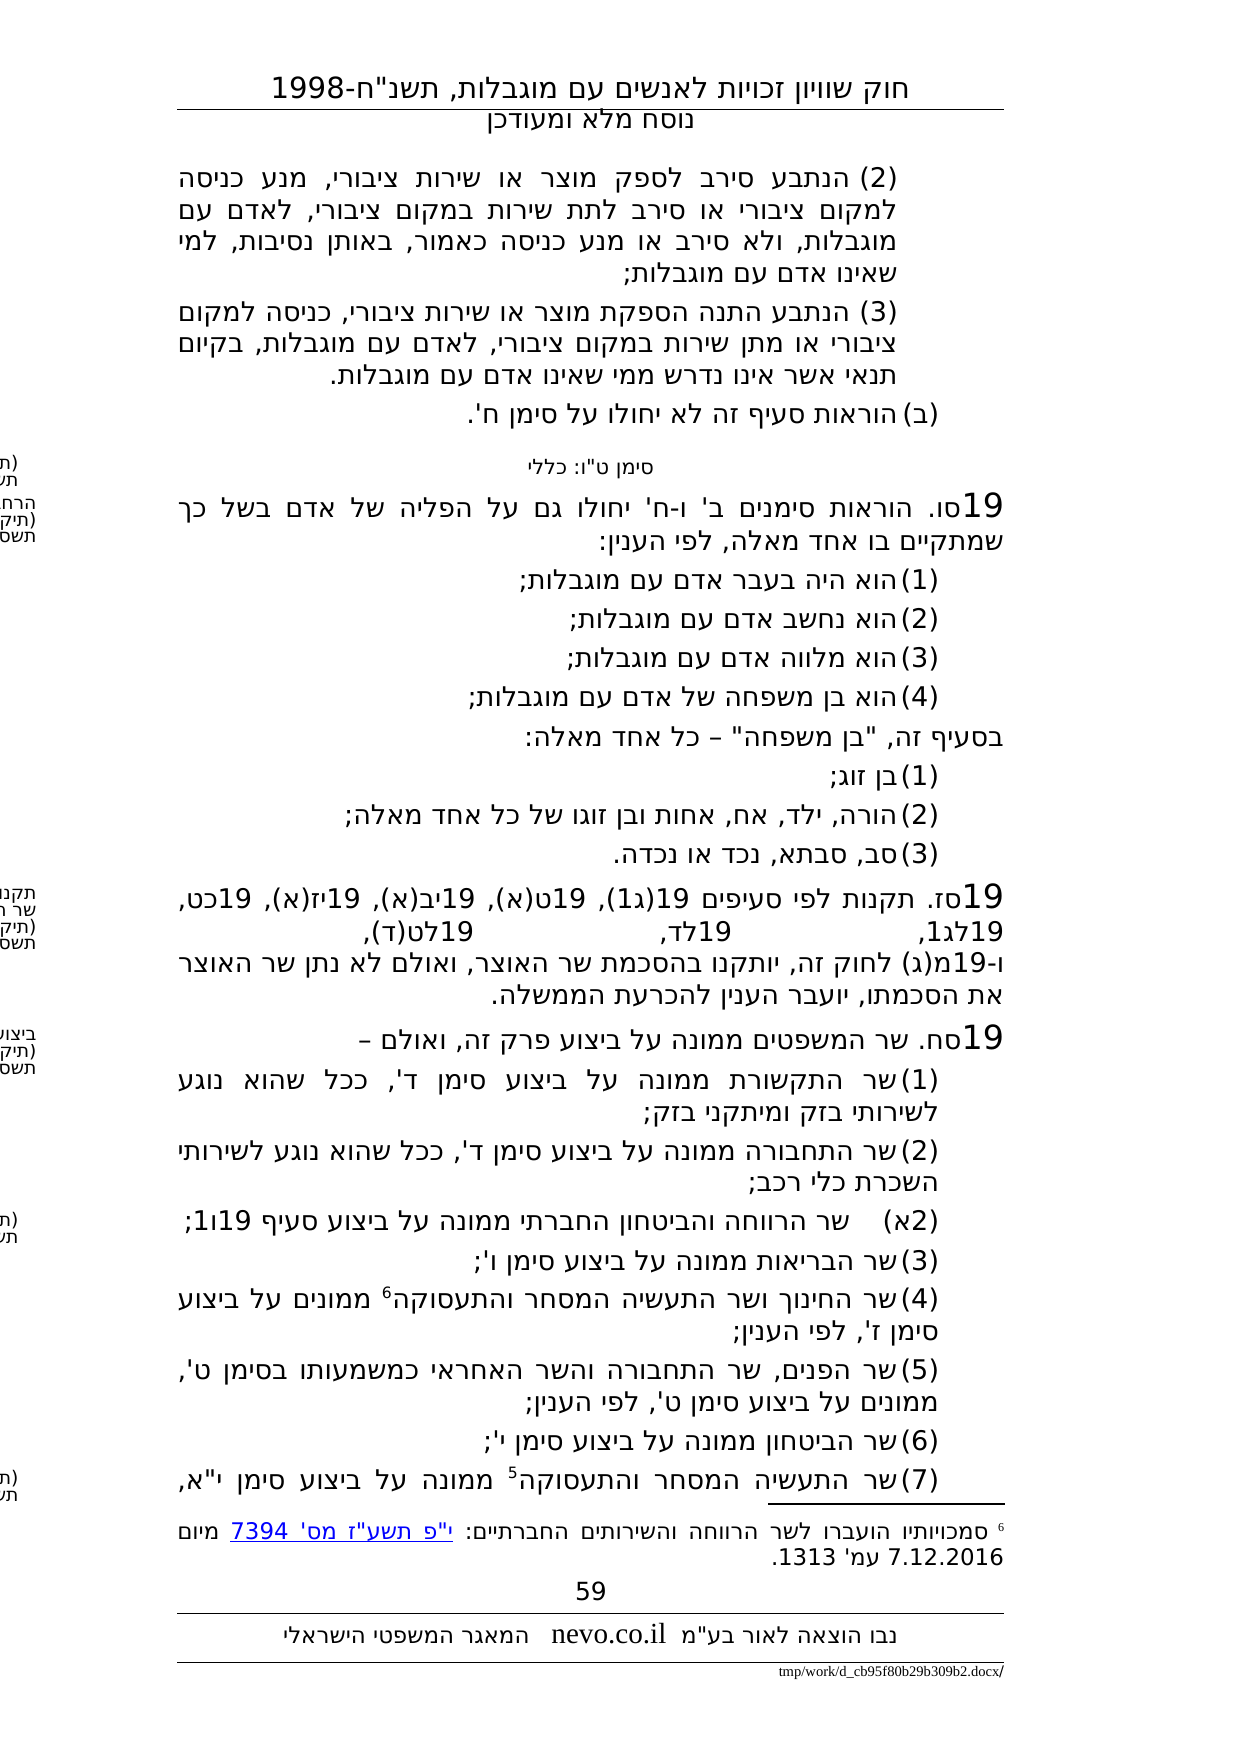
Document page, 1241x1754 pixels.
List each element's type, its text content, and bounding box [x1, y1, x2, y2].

text בסעיף זה, "בן משפחה" – כל אחד מאלה: [177, 721, 1004, 752]
text (2) הוא נחשב אדם עם מוגבלות; [177, 604, 939, 635]
text (1) הוא היה בעבר אדם עם מוגבלות; [177, 564, 939, 596]
text (6) שר הביטחון ממונה על ביצוע סימן י'; [177, 1425, 939, 1457]
text (2) הנתבע סירב לספק מוצר או שירות ציבורי, מנע כניסה למקום ציבורי או סירב לתת שירות במקום ציבורי, לאדם עם מוגבלות, ולא סירב או מנע כניסה כאמור, באותן נסיבות, למי שאינו אדם עם מוגבלות; [177, 162, 898, 289]
text (3) סב, סבתא, נכד או נכדה. [177, 838, 939, 869]
text (2) הורה, ילד, אח, אחות ובן זוגו של כל אחד מאלה; [177, 799, 939, 831]
text (1) שר התקשורת ממונה על ביצוע סימן ד', ככל שהוא נוגע לשירותי בזק ומיתקני בזק; [177, 1064, 939, 1128]
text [177, 1464, 939, 1496]
text (ב) הוראות סעיף זה לא יחולו על סימן ח'. [177, 398, 1004, 430]
text (4) שר החינוך ושר התעשיה המסחר והתעסוקה ממונים על ביצוע סימן ז', לפי הענין; [177, 1284, 939, 1347]
text 19סז. תקנות לפי סעיפים 19(ג1), 19ט(א), 19יב(א), 19יז(א), 19כט, 19לג1, 19לד, 19לט(ד), ו-19מ(ג) לחוק זה, יותקנו בהסכמת שר האוצר, ואולם לא נתן שר האוצר את הסכמתו, יועבר הענין להכרעת הממשלה. [177, 877, 1004, 1011]
text (2א) שר הרווחה והביטחון החברתי ממונה על ביצוע סעיף 19ו1; [177, 1206, 939, 1237]
text 19סו. הוראות סימנים ב' ו-ח' יחולו גם על הפליה של אדם בשל כך שמתקיים בו אחד מאלה, לפי הענין: [177, 487, 1004, 557]
text (3) שר הבריאות ממונה על ביצוע סימן ו'; [177, 1245, 939, 1276]
text (2) שר התחבורה ממונה על ביצוע סימן ד', ככל שהוא נוגע לשירותי השכרת כלי רכב; [177, 1135, 939, 1198]
text סימן ט"ו: כללי [177, 455, 1004, 479]
text 19סח. שר המשפטים ממונה על ביצוע פרק זה, ואולם – [177, 1018, 1004, 1057]
text (4) הוא בן משפחה של אדם עם מוגבלות; [177, 682, 939, 713]
text (3) הנתבע התנה הספקת מוצר או שירות ציבורי, כניסה למקום ציבורי או מתן שירות במקום ציבורי, לאדם עם מוגבלות, בקיום תנאי אשר אינו נדרש ממי שאינו אדם עם מוגבלות. [177, 296, 898, 391]
text (1) בן זוג; [177, 760, 939, 791]
text (5) שר הפנים, שר התחבורה והשר האחראי כמשמעותו בסימן ט', ממונים על ביצוע סימן ט', לפי הענין; [177, 1354, 939, 1418]
text (3) הוא מלווה אדם עם מוגבלות; [177, 643, 939, 674]
